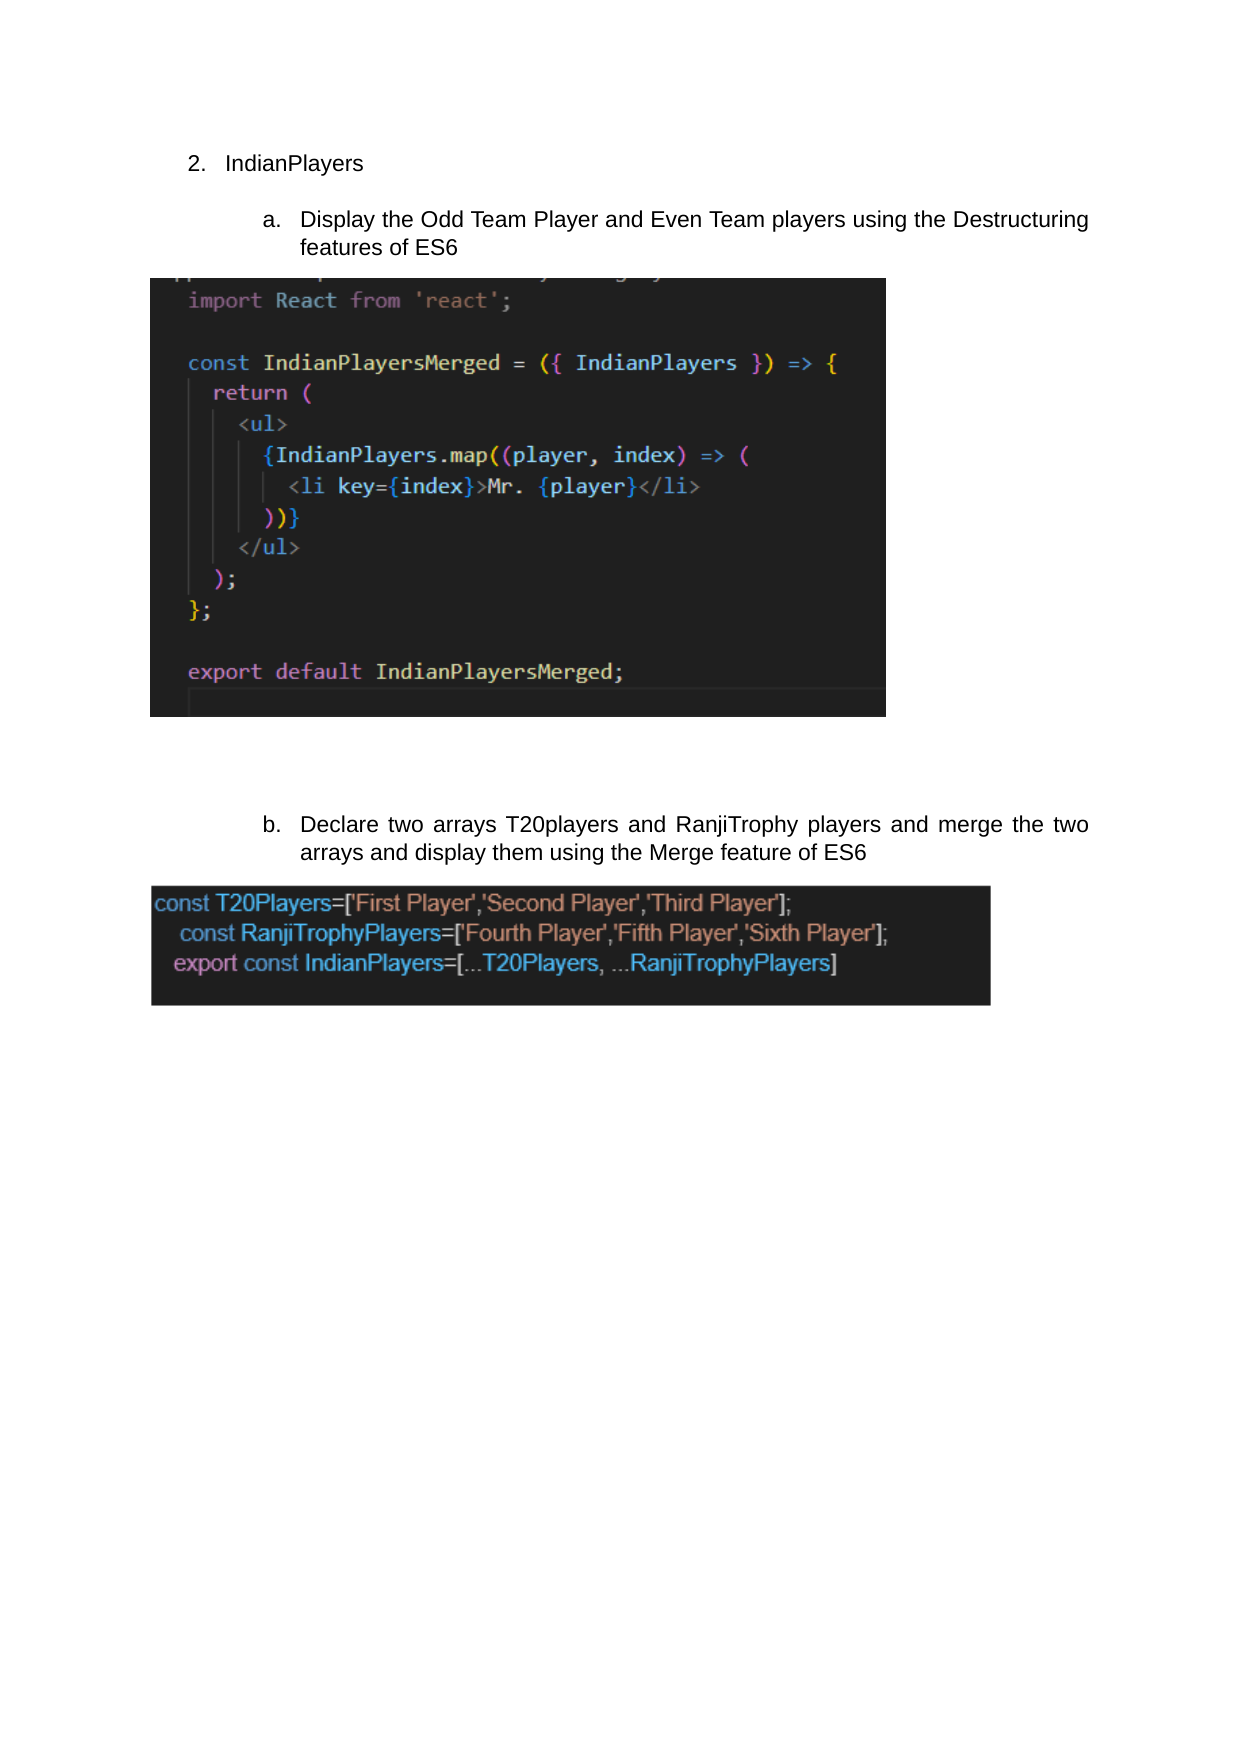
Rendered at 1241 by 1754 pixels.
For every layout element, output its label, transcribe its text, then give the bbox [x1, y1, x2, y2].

picture [150, 883, 991, 1009]
picture [150, 278, 886, 717]
list Declare two arrays T20players and RanjiTrophy players and merge the two arrays and display them using the Merge feature of ES6 [262, 811, 1090, 865]
list IndianPlayers [187, 150, 1090, 176]
list Display the Odd Team Player and Even Team players using the Destructuring features of ES6 [262, 206, 1090, 260]
